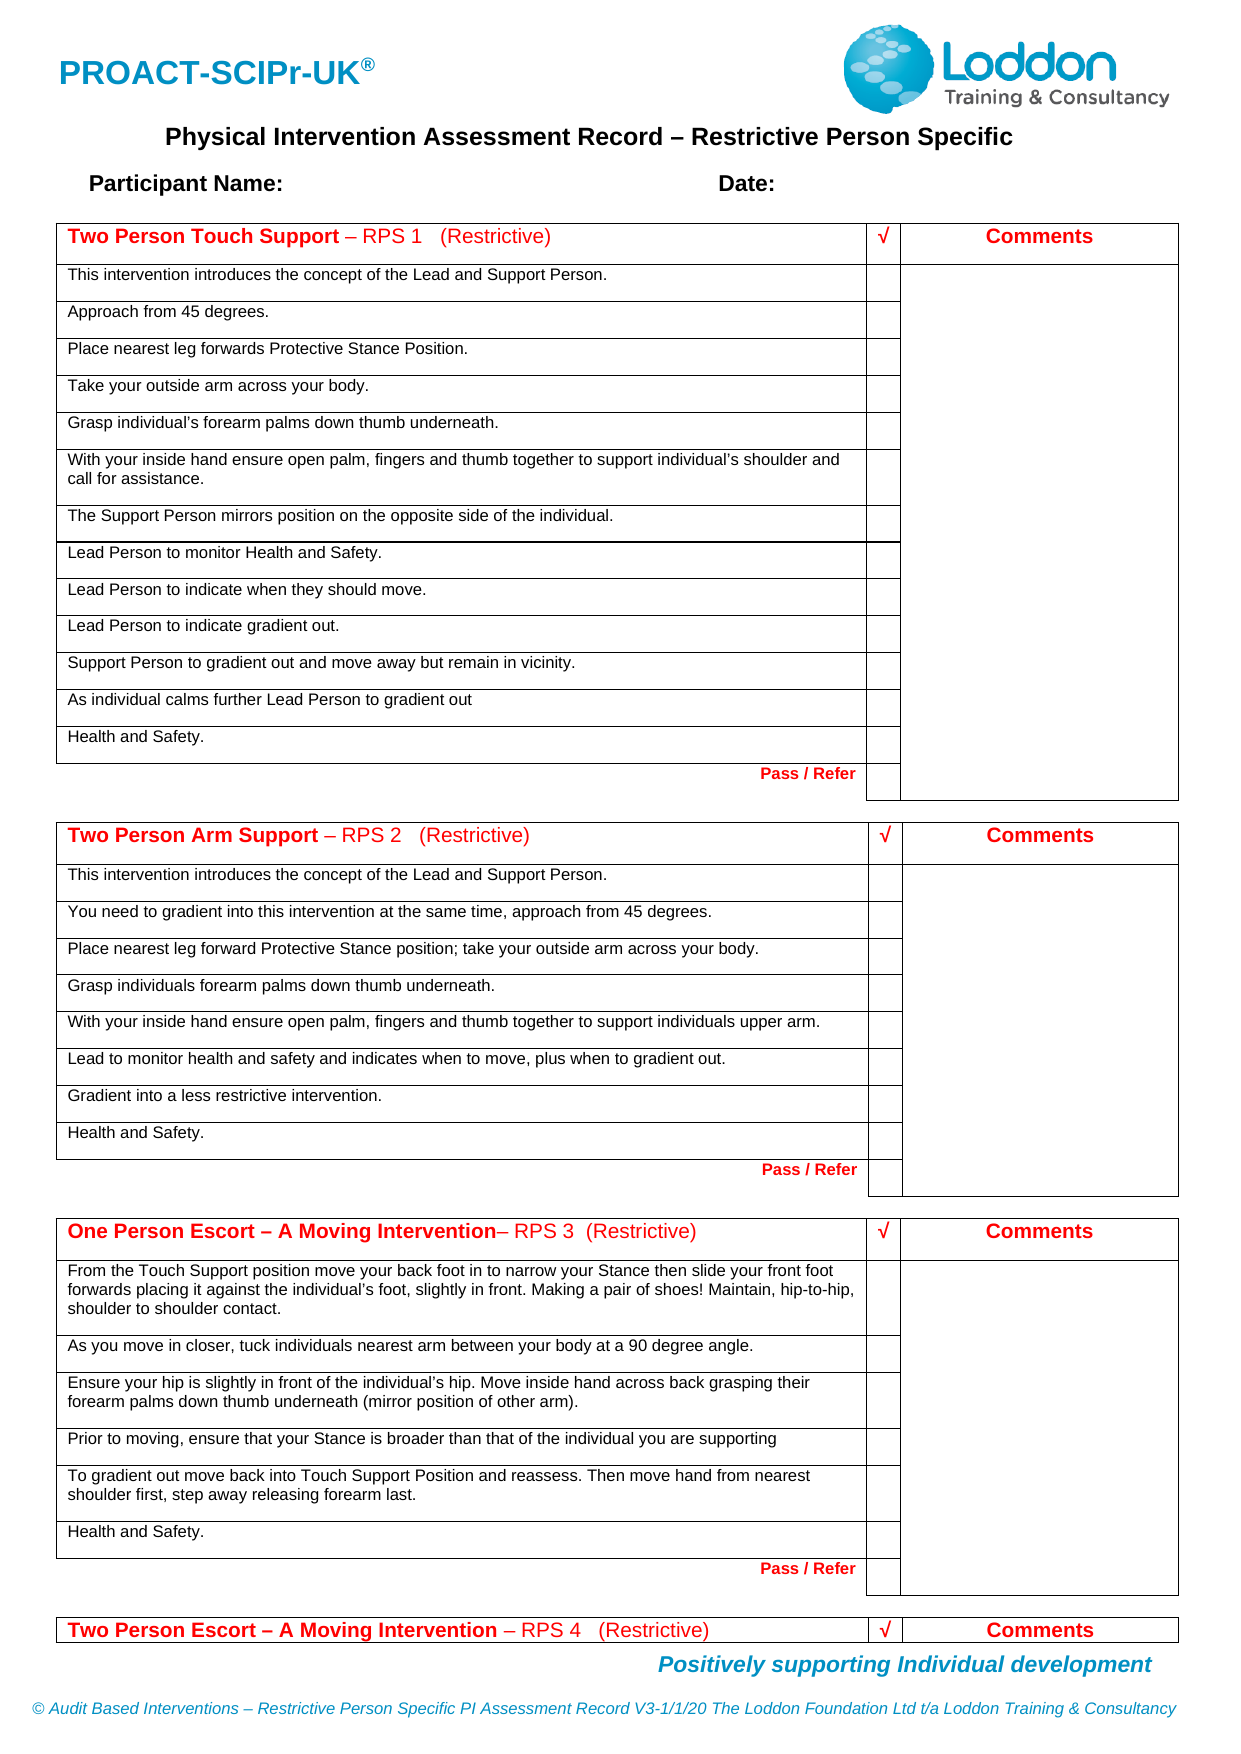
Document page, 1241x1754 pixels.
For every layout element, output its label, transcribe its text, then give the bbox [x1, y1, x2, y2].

table_cell [867, 1522, 900, 1558]
table_cell [869, 902, 902, 937]
table_cell Grasp individual’s forearm palms down thumb underneath. [57, 413, 866, 448]
table_header Two Person Arm Support – RPS 2 (Restrictive) [57, 823, 868, 864]
table_cell Prior to moving, ensure that your Stance is broader than that of the individual you are supporting [57, 1429, 866, 1465]
table_cell [869, 939, 902, 974]
table_header One Person Escort – A Moving Intervention– RPS 3 (Restrictive) [57, 1219, 866, 1260]
table_cell With your inside hand ensure open palm, fingers and thumb together to support individuals upper arm. [57, 1012, 868, 1048]
table_cell [867, 1261, 900, 1335]
table_cell [901, 1261, 1178, 1594]
table_cell [867, 339, 900, 375]
table_cell Grasp individuals forearm palms down thumb underneath. [57, 975, 868, 1011]
text Participant Name: Date: [88, 170, 1090, 196]
table_cell [867, 1373, 900, 1428]
table_cell [867, 1336, 900, 1372]
table_header √ [867, 224, 900, 264]
table_header Comments [903, 1618, 1178, 1642]
table_header √ [869, 823, 902, 864]
table_cell As individual calms further Lead Person to gradient out [57, 690, 866, 726]
table_cell [869, 975, 902, 1011]
table_cell Pass / Refer [56, 1559, 866, 1594]
table_cell [867, 690, 900, 726]
table_cell You need to gradient into this intervention at the same time, approach from 45 degrees. [57, 902, 868, 937]
table_header √ [867, 1219, 900, 1260]
table_cell [867, 1429, 900, 1465]
table_cell [867, 302, 900, 338]
table_cell [867, 1466, 900, 1521]
table_cell [867, 450, 900, 504]
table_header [57, 1618, 868, 1642]
table_cell Pass / Refer [56, 1160, 868, 1196]
table_cell [869, 1012, 902, 1048]
table_cell Health and Safety. [57, 1522, 866, 1558]
table_cell [867, 376, 900, 412]
table_cell [869, 1123, 902, 1159]
table_cell Gradient into a less restrictive intervention. [57, 1086, 868, 1122]
table_cell [867, 506, 900, 541]
text Physical Intervention Assessment Record – Restrictive Person Specific [88, 122, 1090, 151]
table_cell To gradient out move back into Touch Support Position and reassess. Then move hand from nearest shoulder first, step away releasing forearm last. [57, 1466, 866, 1521]
table_cell [867, 653, 900, 689]
table_cell [867, 265, 900, 301]
table_cell Health and Safety. [57, 727, 866, 763]
table_cell Health and Safety. [57, 1123, 868, 1159]
table_cell Lead Person to indicate when they should move. [57, 579, 866, 615]
table_cell Ensure your hip is slightly in front of the individual’s hip. Move inside hand across back grasping their forearm palms down thumb underneath (mirror position of other arm). [57, 1373, 866, 1428]
table_cell As you move in closer, tuck individuals nearest arm between your body at a 90 degree angle. [57, 1336, 866, 1372]
picture [32, 1702, 44, 1714]
table_cell Lead to monitor health and safety and indicates when to move, plus when to gradient out. [57, 1049, 868, 1085]
table_cell [869, 1086, 902, 1122]
table_cell [867, 1559, 900, 1594]
table_cell [869, 1049, 902, 1085]
table_cell Place nearest leg forward Protective Stance position; take your outside arm across your body. [57, 939, 868, 974]
table_cell [867, 413, 900, 448]
table_cell The Support Person mirrors position on the opposite side of the individual. [57, 506, 866, 541]
table_cell [867, 543, 900, 578]
table_cell Lead Person to monitor Health and Safety. [57, 543, 866, 578]
table_cell [901, 265, 1178, 799]
table_cell Pass / Refer [56, 764, 866, 799]
table_cell This intervention introduces the concept of the Lead and Support Person. [57, 265, 866, 301]
table_header Two Person Touch Support – RPS 1 (Restrictive) [57, 224, 866, 264]
table_cell With your inside hand ensure open palm, fingers and thumb together to support individual’s shoulder and call for assistance. [57, 450, 866, 504]
table_header Comments [901, 1219, 1178, 1260]
table_cell [903, 865, 1178, 1196]
table_cell Place nearest leg forwards Protective Stance Position. [57, 339, 866, 375]
table_cell [869, 865, 902, 901]
picture [840, 6, 1178, 131]
table_cell Support Person to gradient out and move away but remain in vicinity. [57, 653, 866, 689]
table_header Comments [903, 823, 1178, 864]
table_cell [867, 616, 900, 652]
table_cell [867, 579, 900, 615]
table_header √ [869, 1618, 902, 1642]
table_cell [867, 727, 900, 763]
table_cell Approach from 45 degrees. [57, 302, 866, 338]
table_cell From the Touch Support position move your back foot in to narrow your Stance then slide your front foot forwards placing it against the individual’s foot, slightly in front. Making a pair of shoes! Maintain, hip-to-hip, shoulder to shoulder contact. [57, 1261, 866, 1335]
table_cell Take your outside arm across your body. [57, 376, 866, 412]
table_cell [869, 1160, 902, 1196]
table_cell Lead Person to indicate gradient out. [57, 616, 866, 652]
table_header Comments [901, 224, 1178, 264]
table_cell This intervention introduces the concept of the Lead and Support Person. [57, 865, 868, 901]
table_cell [867, 764, 900, 799]
